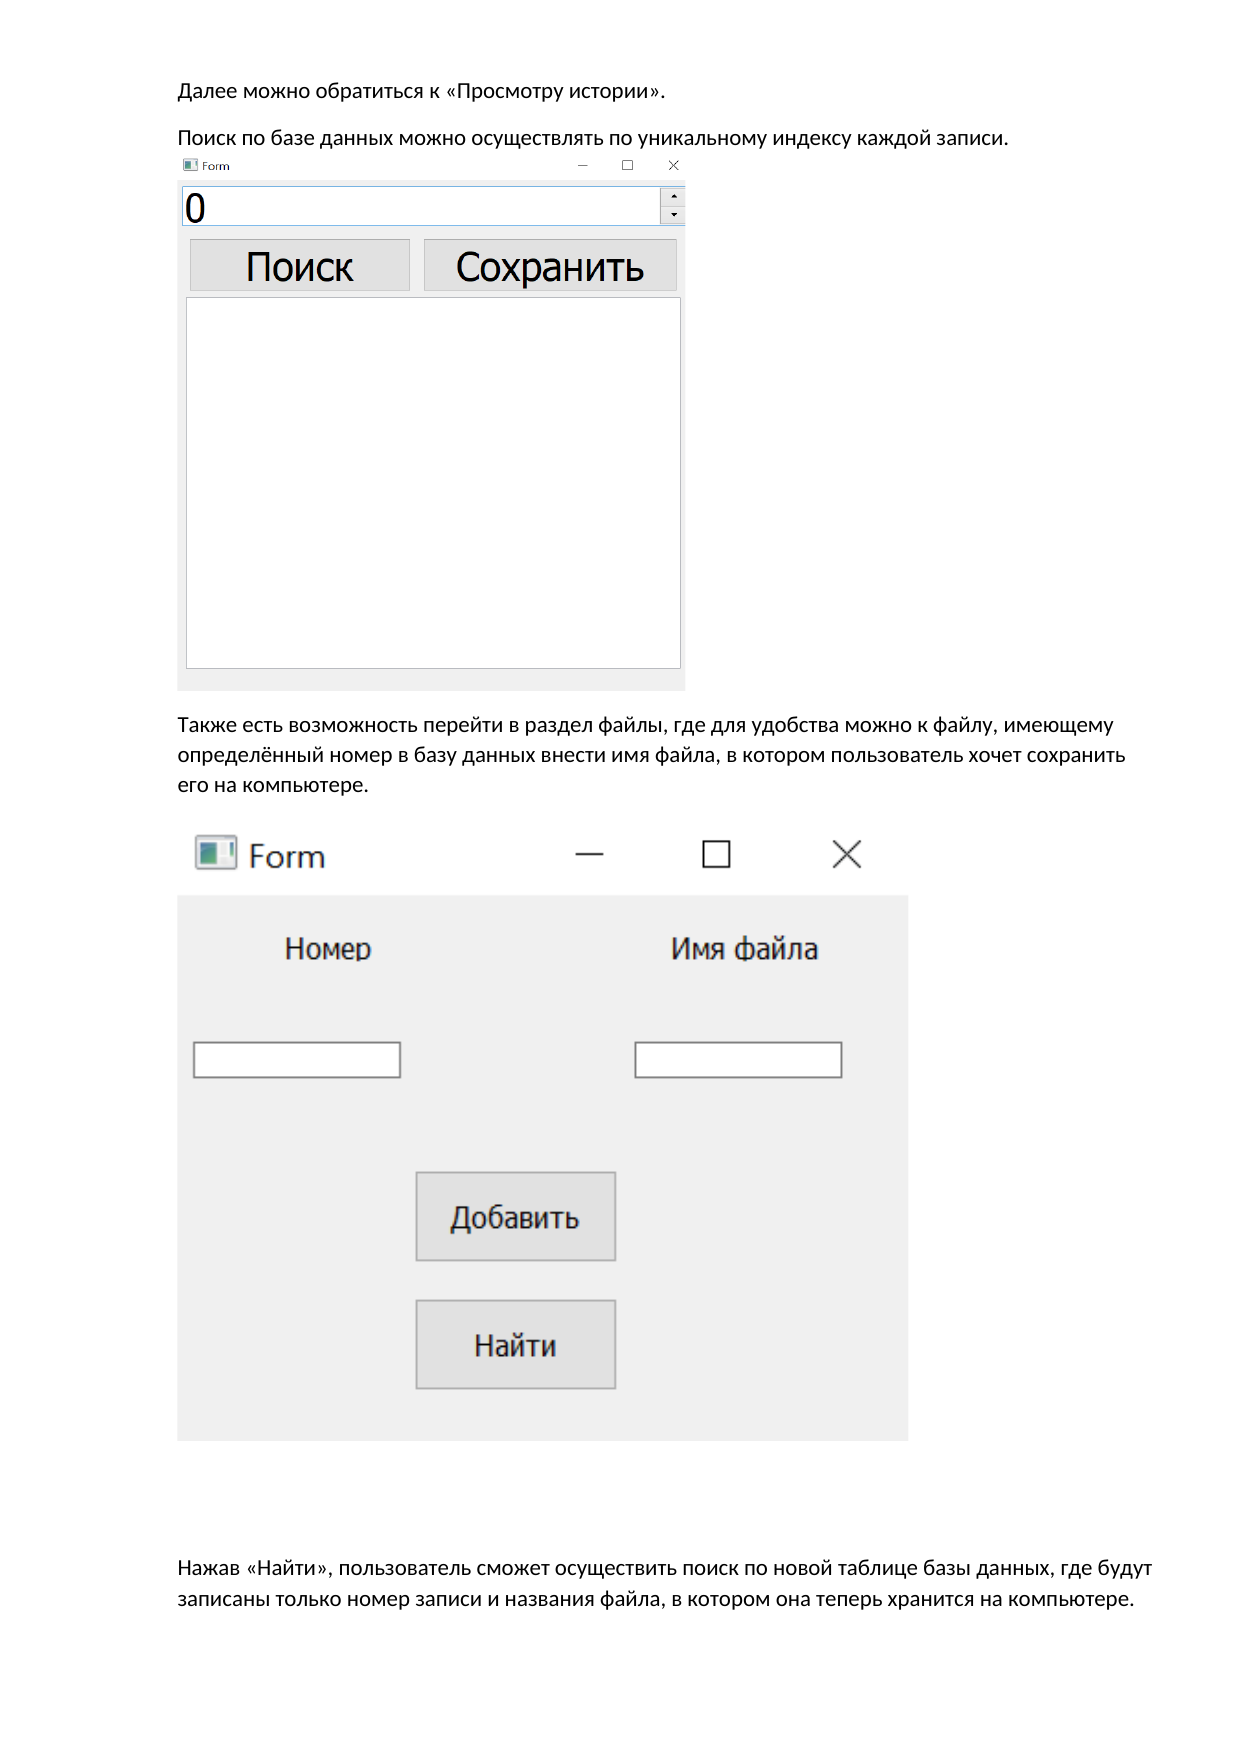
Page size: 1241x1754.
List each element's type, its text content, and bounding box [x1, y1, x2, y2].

text Далее можно обратиться к «Просмотру истории». [177, 76, 1152, 104]
picture [177, 153, 686, 691]
picture [177, 817, 909, 1441]
text Также есть возможность перейти в раздел файлы, где для удобства можно к файлу, имеющему определённый номер в базу данных внести имя файла, в котором пользователь хочет сохранить его на компьютере. [177, 710, 1152, 798]
text Нажав «Найти», пользователь сможет осуществить поиск по новой таблице базы данных, где будут записаны только номер записи и названия файла, в котором она теперь хранится на компьютере. [177, 1553, 1167, 1612]
